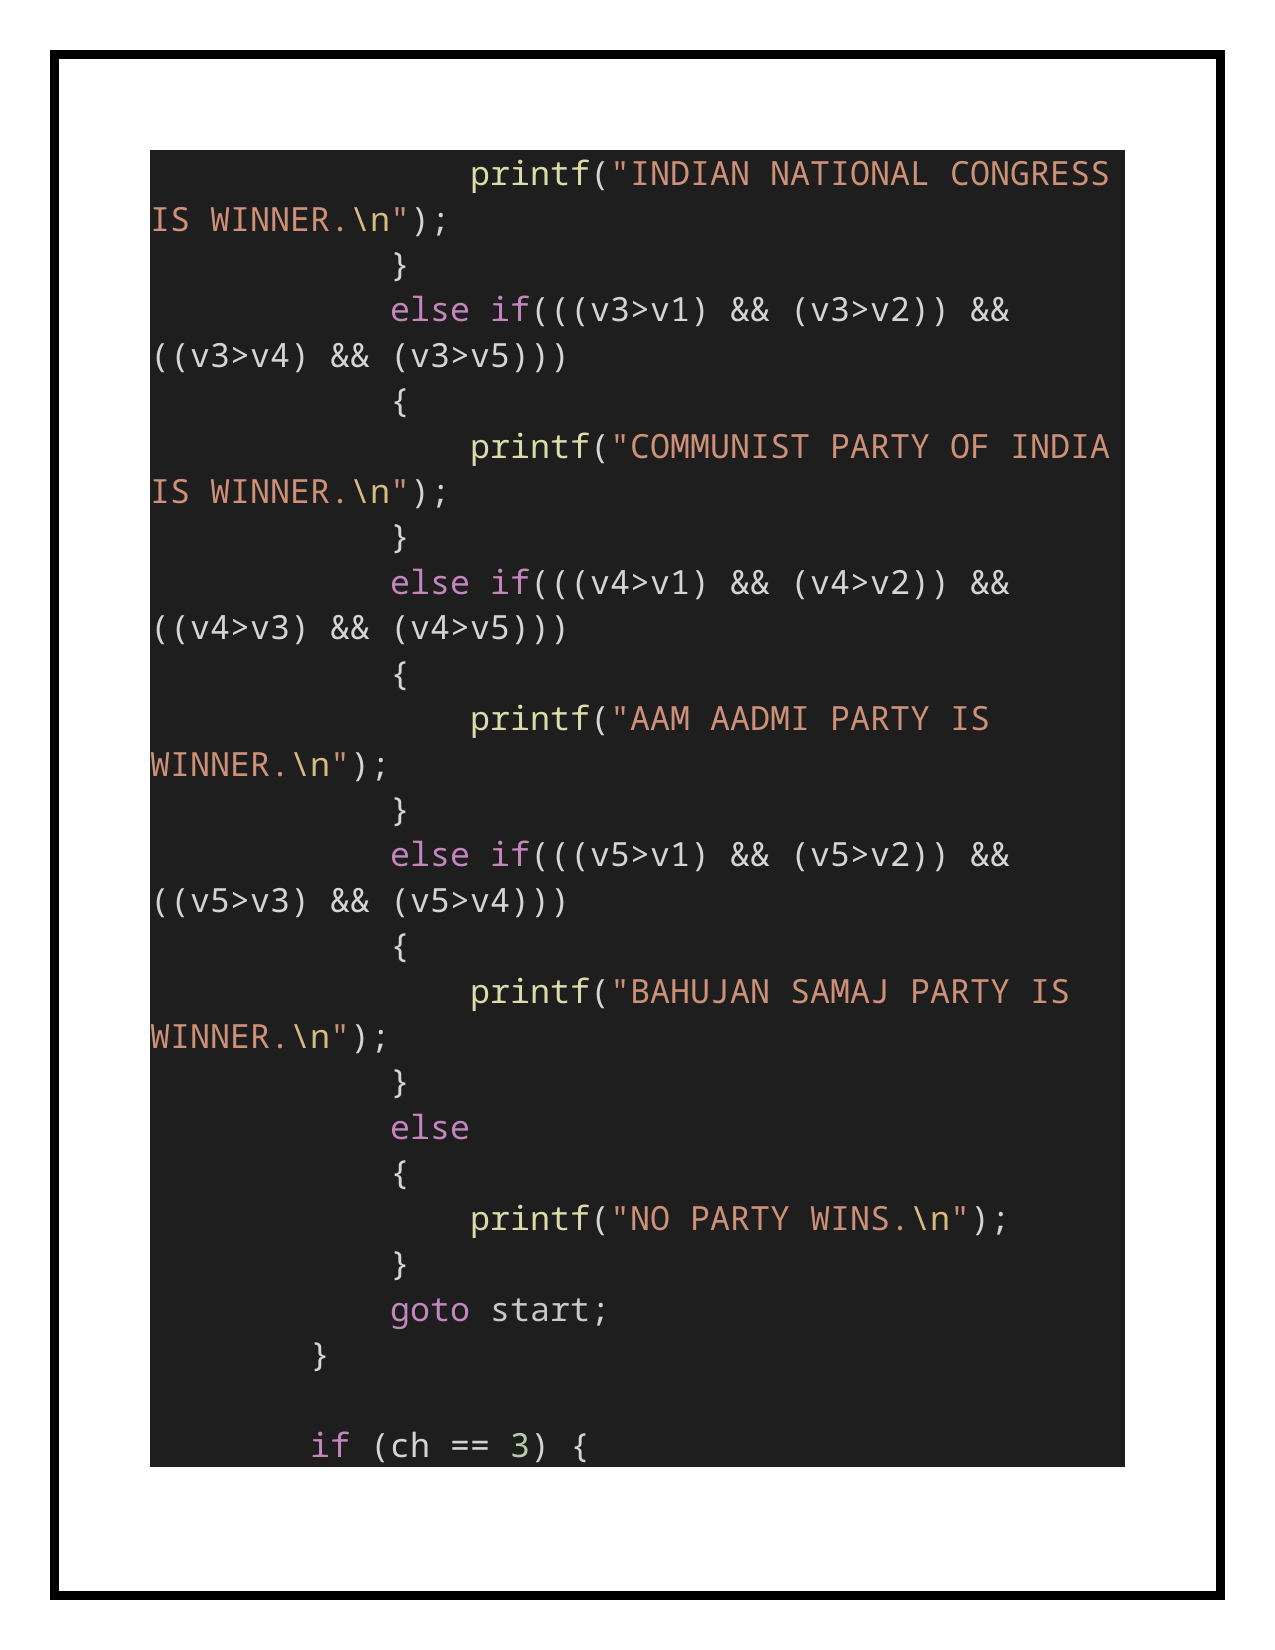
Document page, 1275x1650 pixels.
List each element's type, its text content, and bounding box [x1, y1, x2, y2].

text { [150, 649, 1125, 695]
text else if(((v3>v1) && (v3>v2)) && ((v3>v4) && (v3>v5))) [150, 286, 1125, 377]
text printf("BAHUJAN SAMAJ PARTY IS WINNER.\n"); [150, 967, 1125, 1058]
text if (ch == 3) { [150, 1422, 1125, 1467]
text } [150, 513, 1125, 559]
text else if(((v4>v1) && (v4>v2)) && ((v4>v3) && (v4>v5))) [150, 559, 1125, 649]
text printf("COMMUNIST PARTY OF INDIA IS WINNER.\n"); [150, 422, 1125, 513]
text else [150, 1104, 1125, 1149]
text else if(((v5>v1) && (v5>v2)) && ((v5>v3) && (v5>v4))) [150, 831, 1125, 922]
text { [150, 922, 1125, 967]
text printf("NO PARTY WINS.\n"); [150, 1194, 1125, 1240]
text printf("INDIAN NATIONAL CONGRESS IS WINNER.\n"); [150, 150, 1125, 241]
text goto start; [150, 1285, 1125, 1331]
text } [150, 786, 1125, 831]
text } [150, 1331, 1125, 1376]
text { [150, 377, 1125, 422]
text } [150, 241, 1125, 286]
text } [150, 1240, 1125, 1285]
text { [150, 1149, 1125, 1194]
text } [150, 1058, 1125, 1104]
text printf("AAM AADMI PARTY IS WINNER.\n"); [150, 695, 1125, 786]
